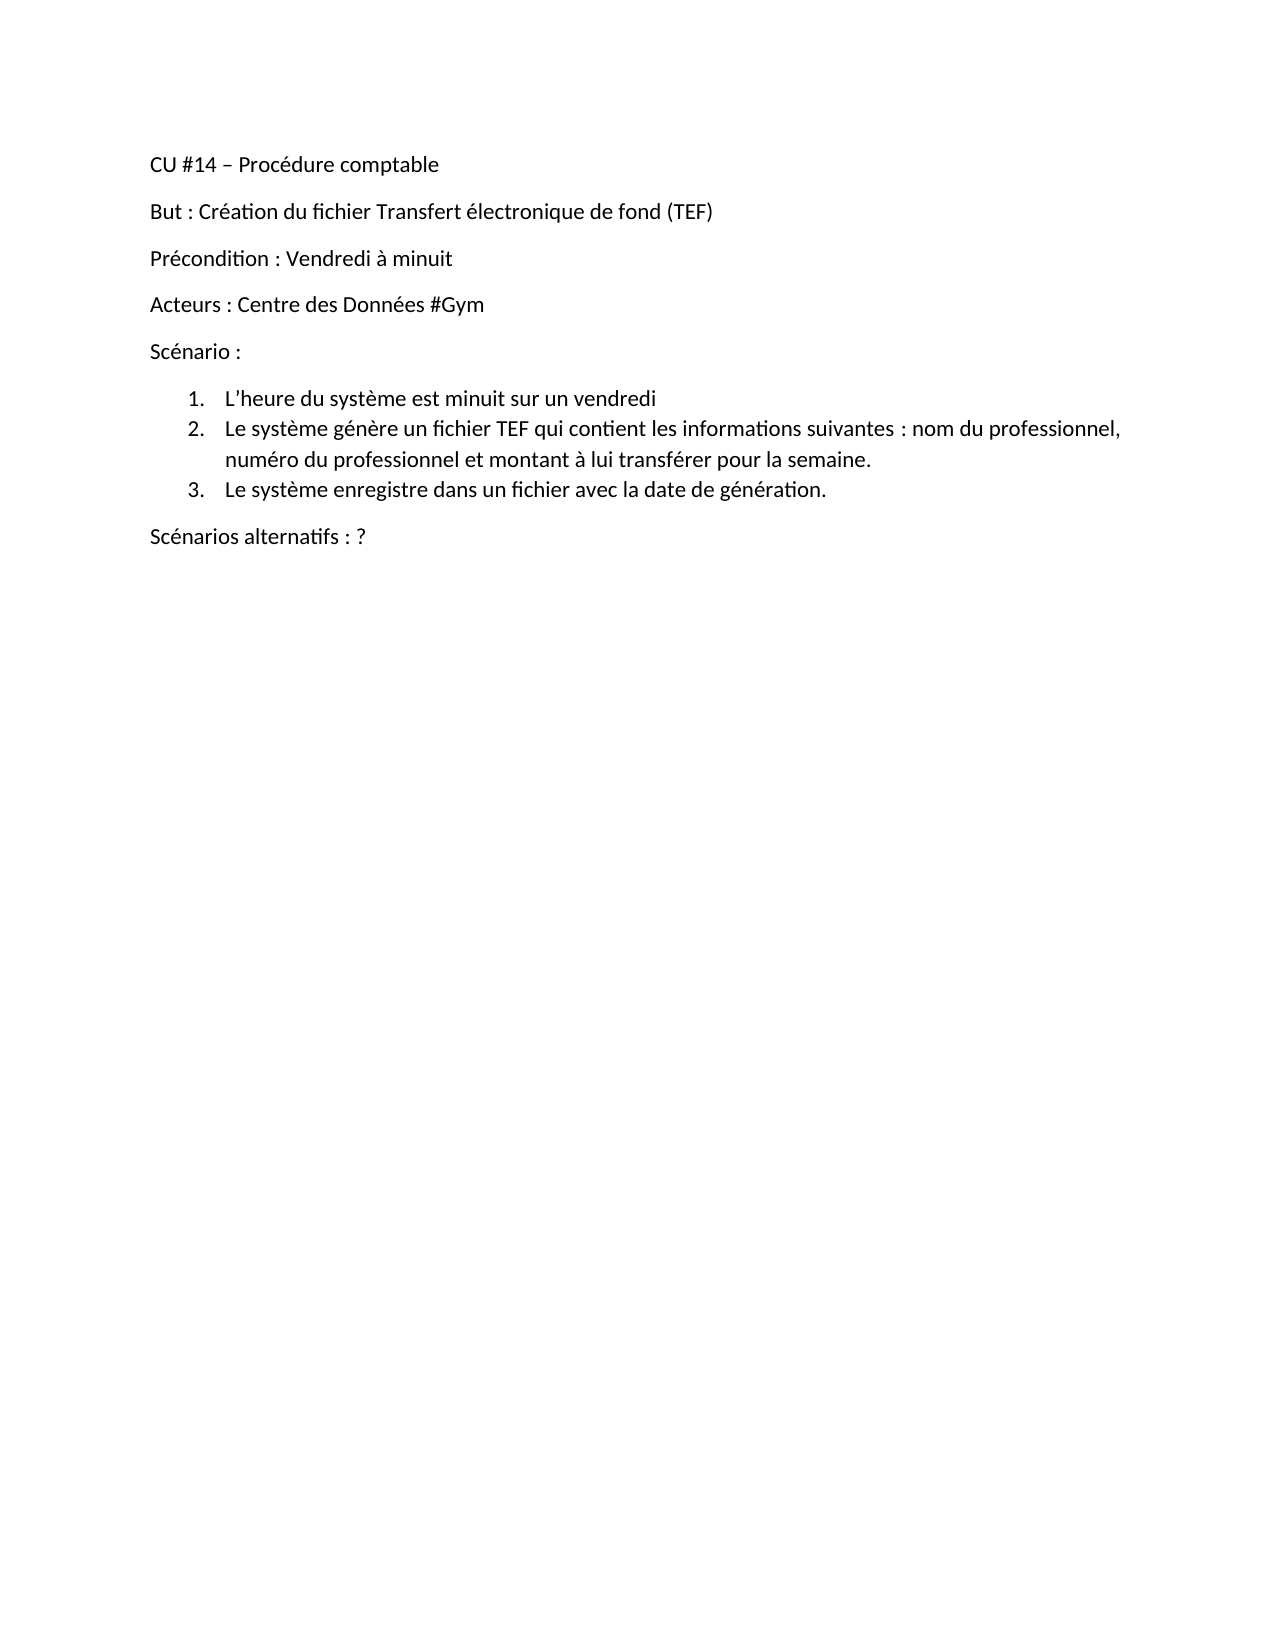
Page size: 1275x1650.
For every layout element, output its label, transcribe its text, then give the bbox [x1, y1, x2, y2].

text Acteurs : Centre des Données #Gym [150, 291, 1125, 319]
list Le système génère un fichier TEF qui contient les informations suivantes : nom du professionnel, numéro du professionnel et montant à lui transférer pour la semaine. [187, 414, 1125, 473]
text But : Création du fichier Transfert électronique de fond (TEF) [150, 197, 1125, 225]
list Le système enregistre dans un fichier avec la date de génération. [187, 475, 1125, 503]
text CU #14 – Procédure comptable [150, 150, 1125, 178]
text Scénarios alternatifs : ? [150, 522, 1125, 550]
text Précondition : Vendredi à minuit [150, 244, 1125, 272]
list L’heure du système est minuit sur un vendredi [187, 384, 1125, 412]
text Scénario : [150, 337, 1125, 366]
